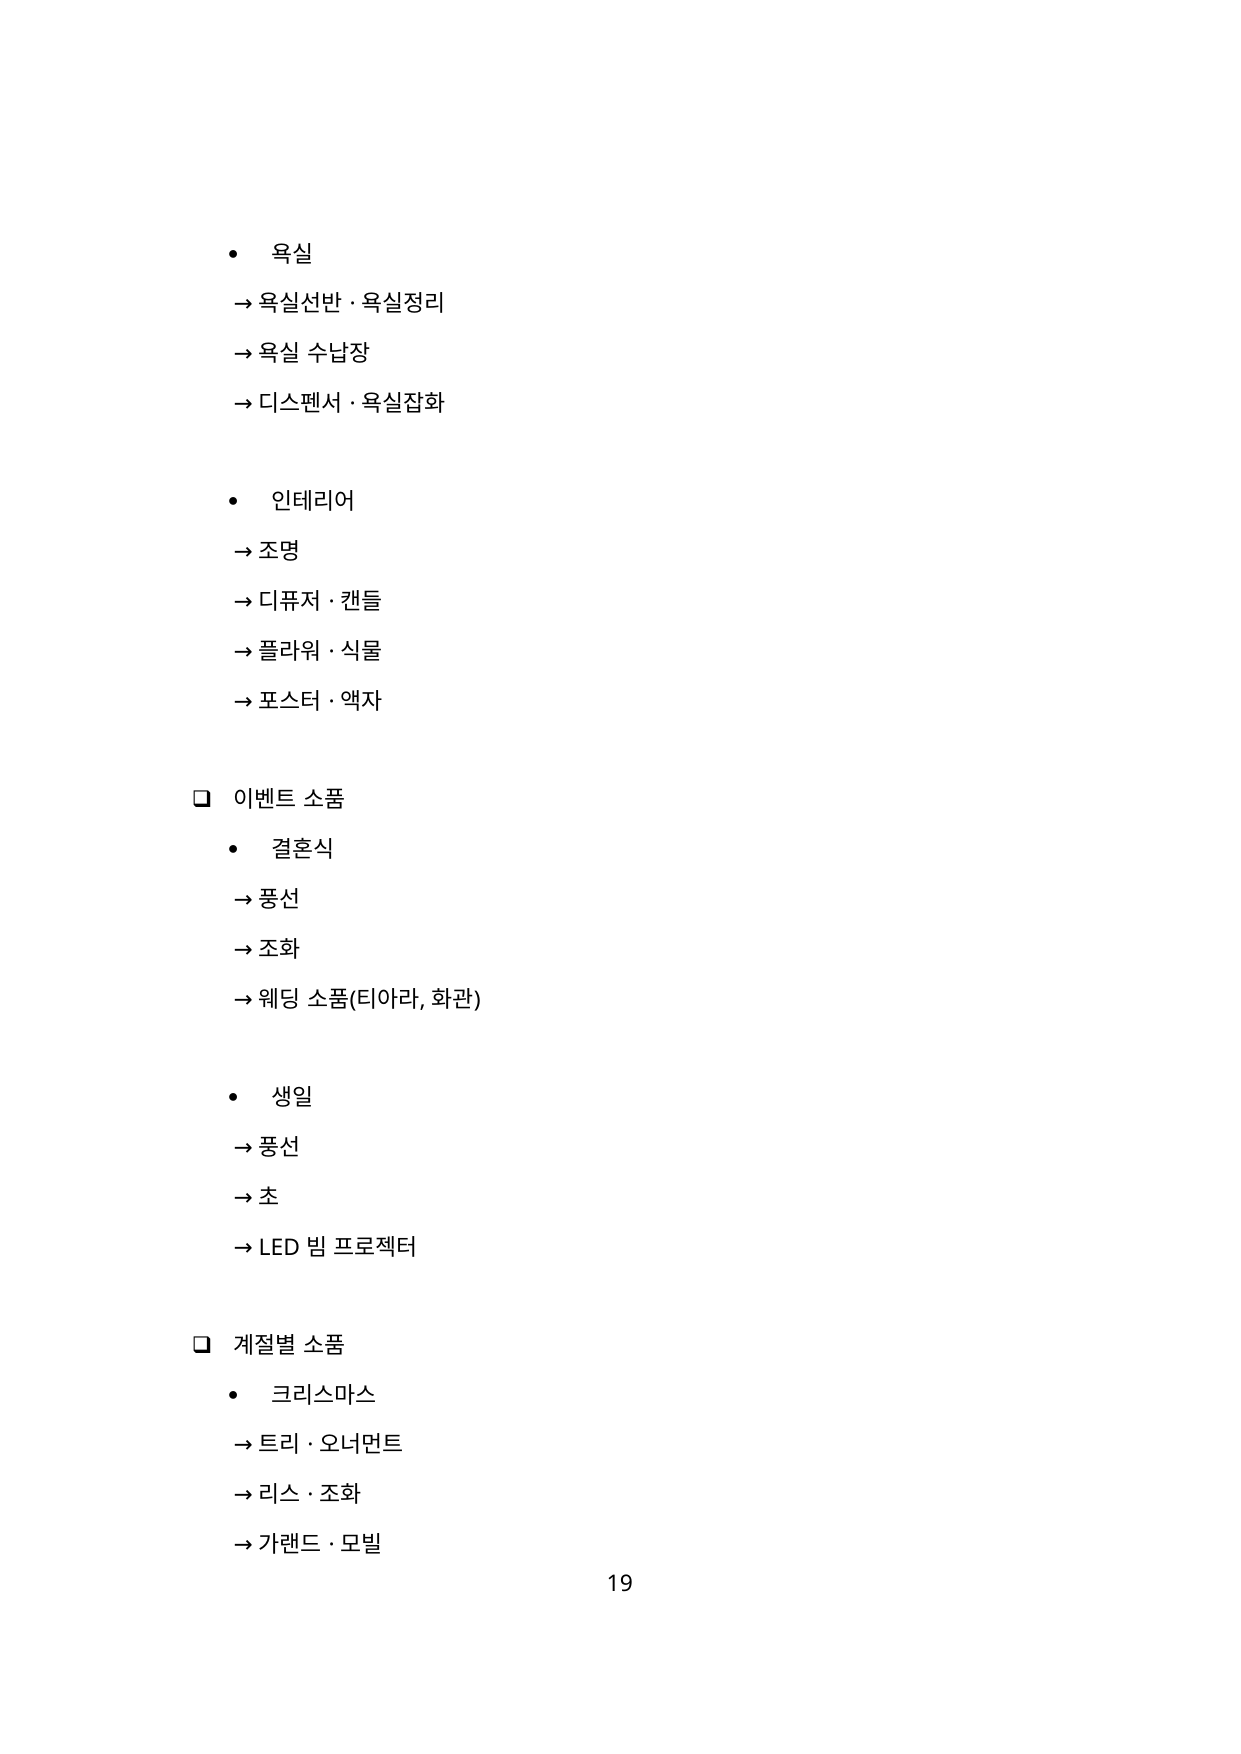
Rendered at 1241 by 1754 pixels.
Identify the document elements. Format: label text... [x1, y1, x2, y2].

text → 욕실 수납장 [233, 335, 1090, 369]
list 계절별 소품 [192, 1327, 1090, 1360]
list 결혼식 [229, 831, 1090, 864]
text → 초 [233, 1179, 1090, 1212]
list 인테리어 [229, 483, 1090, 516]
text → LED 빔 프로젝터 [233, 1229, 1090, 1262]
text → 풍선 [233, 1129, 1090, 1162]
text → 욕실선반 · 욕실정리 [233, 285, 1090, 319]
text → 리스 · 조화 [233, 1476, 1090, 1510]
text → 플라워 · 식물 [233, 633, 1090, 666]
text → 풍선 [233, 881, 1090, 914]
list 생일 [229, 1079, 1090, 1112]
text → 가랜드 · 모빌 [233, 1526, 1090, 1560]
text → 디퓨저 · 캔들 [233, 583, 1090, 616]
text → 조명 [233, 533, 1090, 566]
text → 포스터 · 액자 [233, 683, 1090, 716]
text → 트리 · 오너먼트 [233, 1426, 1090, 1460]
text → 웨딩 소품(티아라, 화관) [233, 981, 1090, 1014]
text → 디스펜서 · 욕실잡화 [233, 385, 1090, 419]
list 욕실 [229, 235, 1090, 269]
list 이벤트 소품 [192, 781, 1090, 814]
list 크리스마스 [229, 1376, 1090, 1410]
text → 조화 [233, 931, 1090, 964]
